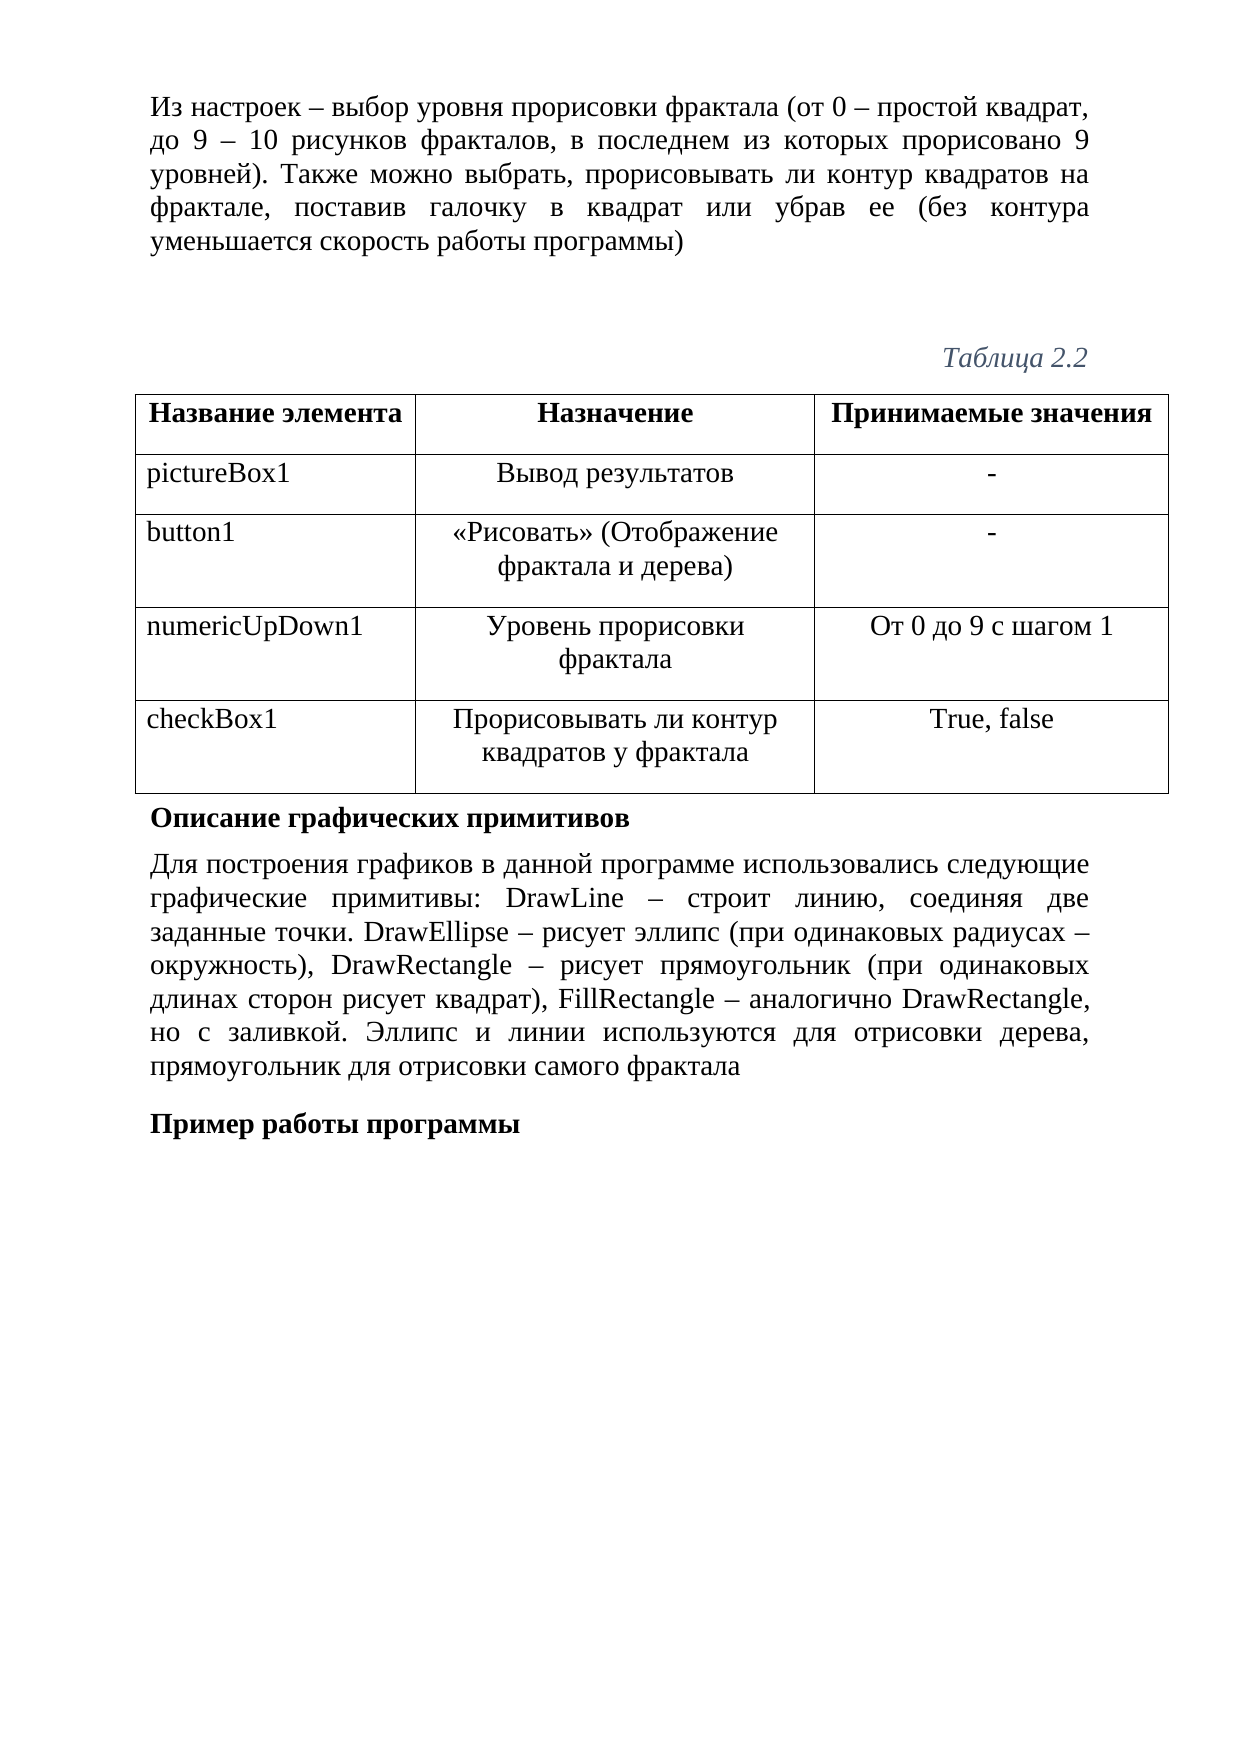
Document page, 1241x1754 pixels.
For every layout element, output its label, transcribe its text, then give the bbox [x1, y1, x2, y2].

table_cell checkBox1 [136, 701, 415, 793]
table_cell «Рисовать» (Отображение фрактала и дерева) [416, 515, 814, 607]
table_cell button1 [136, 515, 415, 607]
text Для построения графиков в данной программе использовались следующие графические примитивы: DrawLine – строит линию, соединяя две заданные точки. DrawEllipse – рисует эллипс (при одинаковых радиусах – окружность), DrawRectangle – рисует прямоугольник (при одинаковых длинах сторон рисует квадрат), FillRectangle – аналогично DrawRectangle, но с заливкой. Эллипс и линии используются для отрисовки дерева, прямоугольник для отрисовки самого фрактала [150, 847, 1090, 1081]
table_cell Вывод результатов [416, 455, 814, 513]
table_cell - [815, 455, 1168, 513]
table_cell От 0 до 9 с шагом 1 [815, 608, 1168, 700]
table_header Назначение [416, 395, 814, 454]
table_header Принимаемые значения [815, 395, 1168, 454]
text Из настроек – выбор уровня прорисовки фрактала (от 0 – простой квадрат, до 9 – 10 рисунков фракталов, в последнем из которых прорисовано 9 уровней). Также можно выбрать, прорисовывать ли контур квадратов на фрактале, поставив галочку в квадрат или убрав ее (без контура уменьшается скорость работы программы) [150, 89, 1090, 256]
subtitle Пример работы программы [150, 1106, 1090, 1140]
table_cell Прорисовывать ли контур квадратов у фрактала [416, 701, 814, 793]
table_cell Уровень прорисовки фрактала [416, 608, 814, 700]
subtitle Описание графических примитивов [150, 800, 1090, 834]
table_header Название элемента [136, 395, 415, 454]
table_cell - [815, 515, 1168, 607]
table_cell pictureBox1 [136, 455, 415, 513]
table_cell True, false [815, 701, 1168, 793]
table_cell numericUpDown1 [136, 608, 415, 700]
